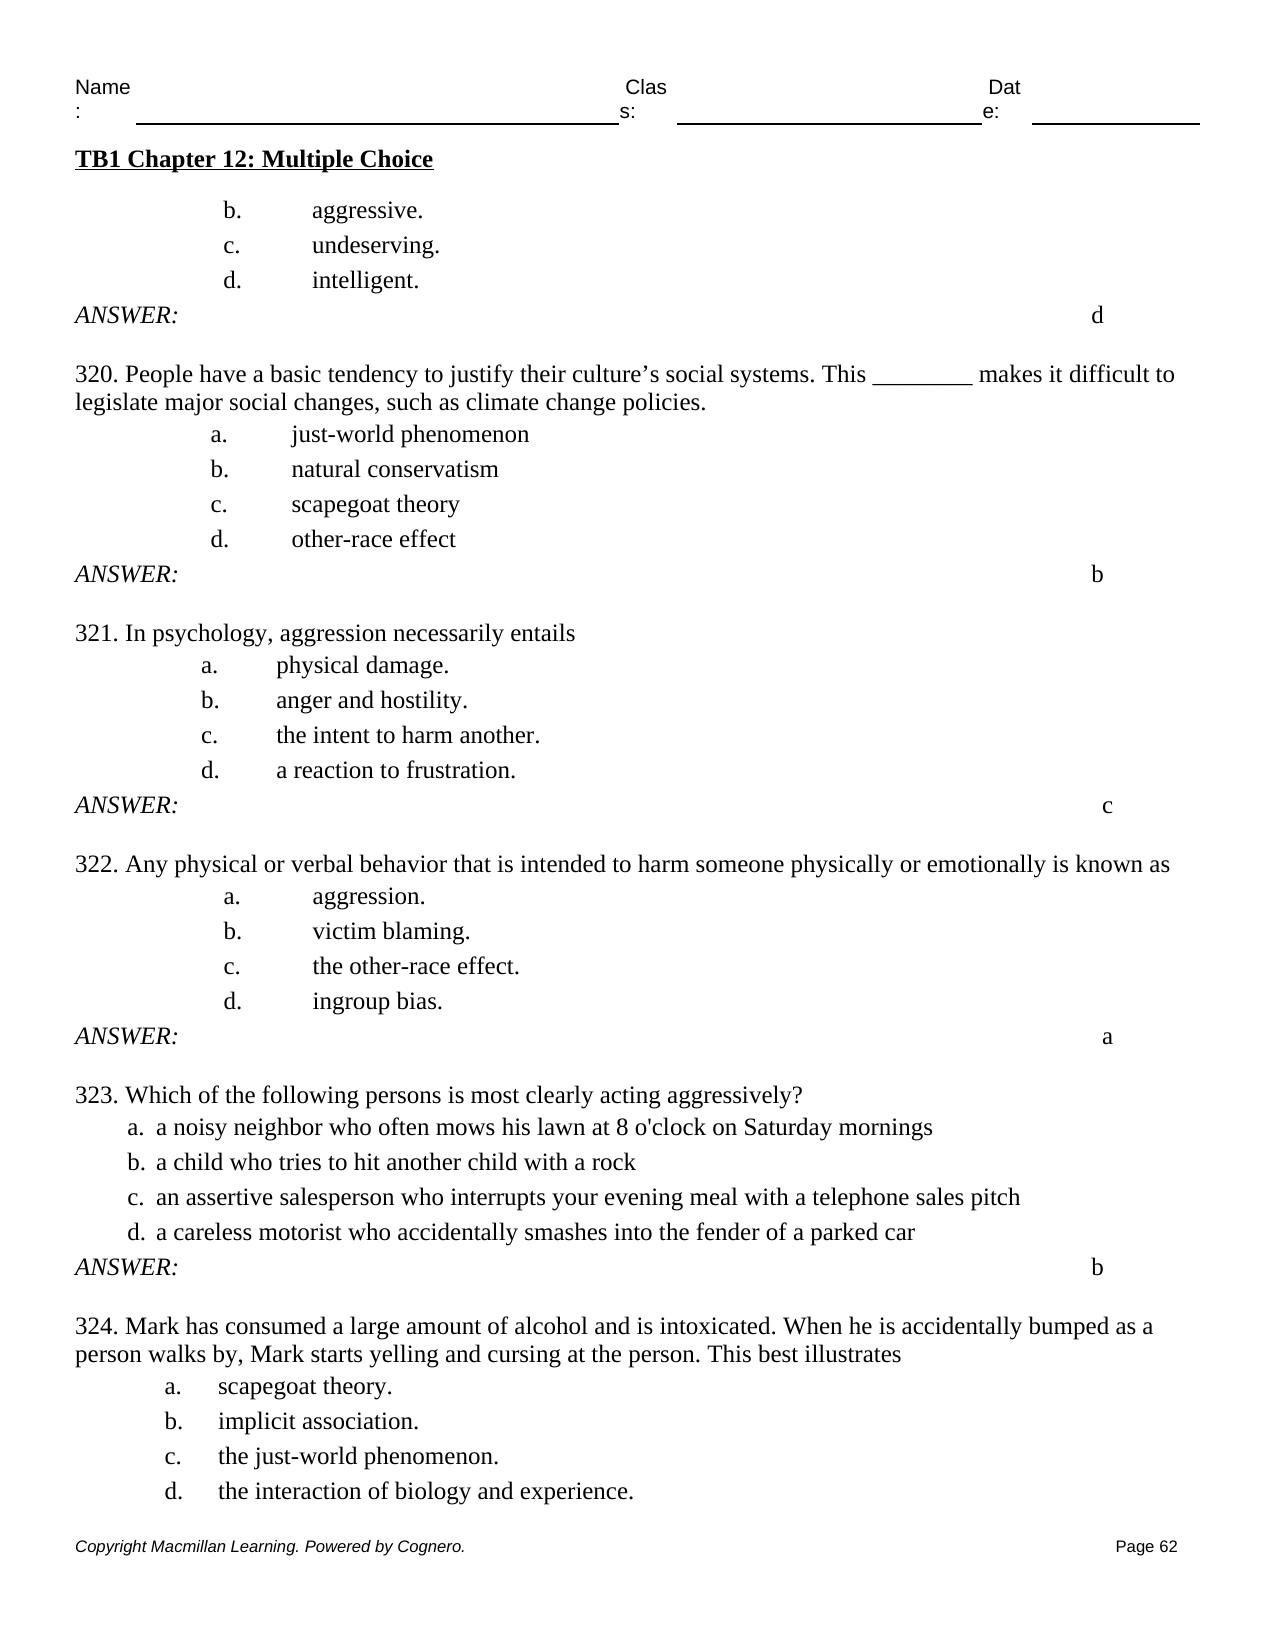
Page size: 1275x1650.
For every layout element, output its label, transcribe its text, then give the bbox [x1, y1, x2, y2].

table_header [75, 1311, 1200, 1508]
table_header 320. People have a basic tendency to justify their culture’s social systems. This ________ makes it difficult to legislate major social changes, such as climate change policies. [75, 359, 1200, 591]
table_header 323. Which of the following persons is most clearly acting aggressively? [75, 1080, 1200, 1284]
table_header 321. In psychology, aggression necessarily entails [75, 618, 1200, 822]
table_header 322. Any physical or verbal behavior that is intended to harm someone physically or emotionally is known as [75, 849, 1200, 1053]
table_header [75, 192, 1200, 332]
